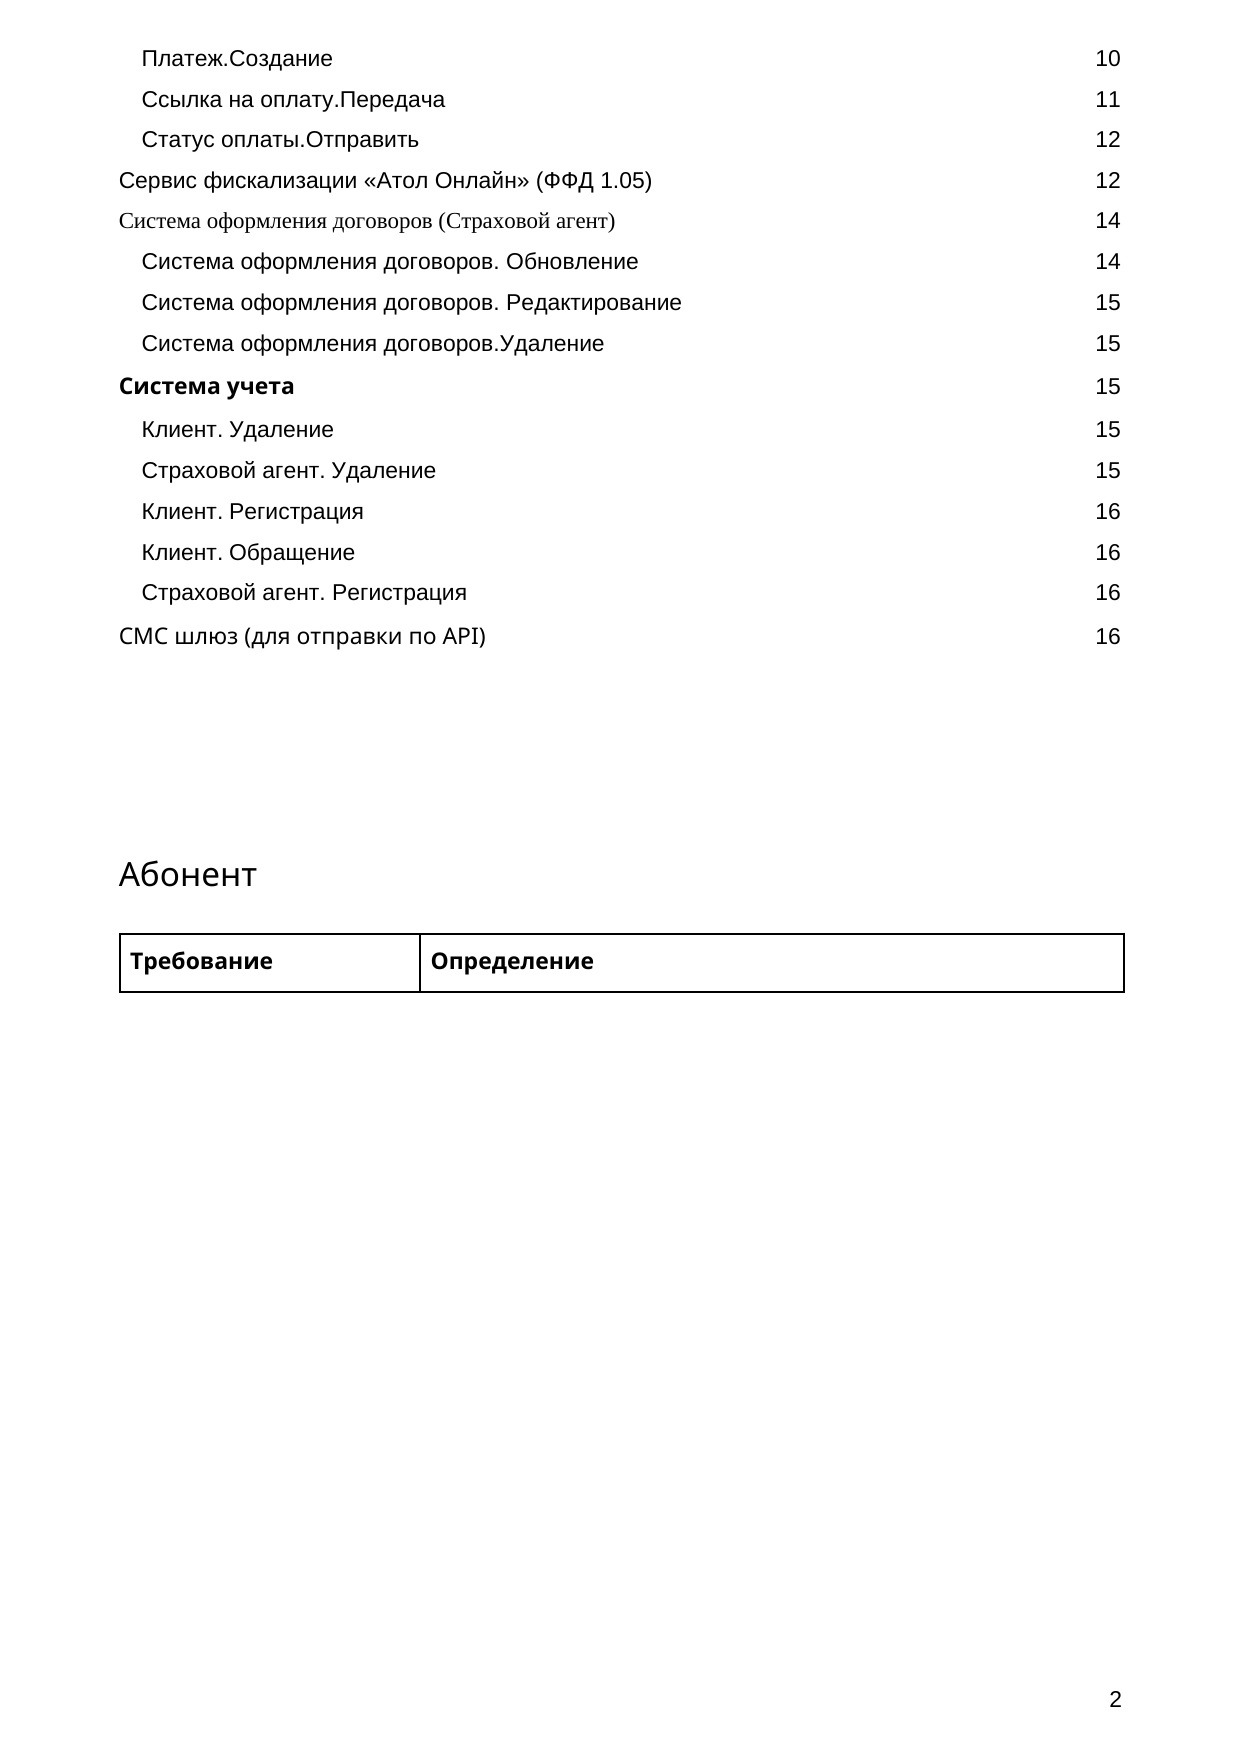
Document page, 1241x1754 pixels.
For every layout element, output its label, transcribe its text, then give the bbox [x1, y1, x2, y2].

subtitle Абонент [118, 851, 1122, 897]
table_header Определение [421, 935, 1123, 991]
table_header Требование [121, 935, 419, 991]
